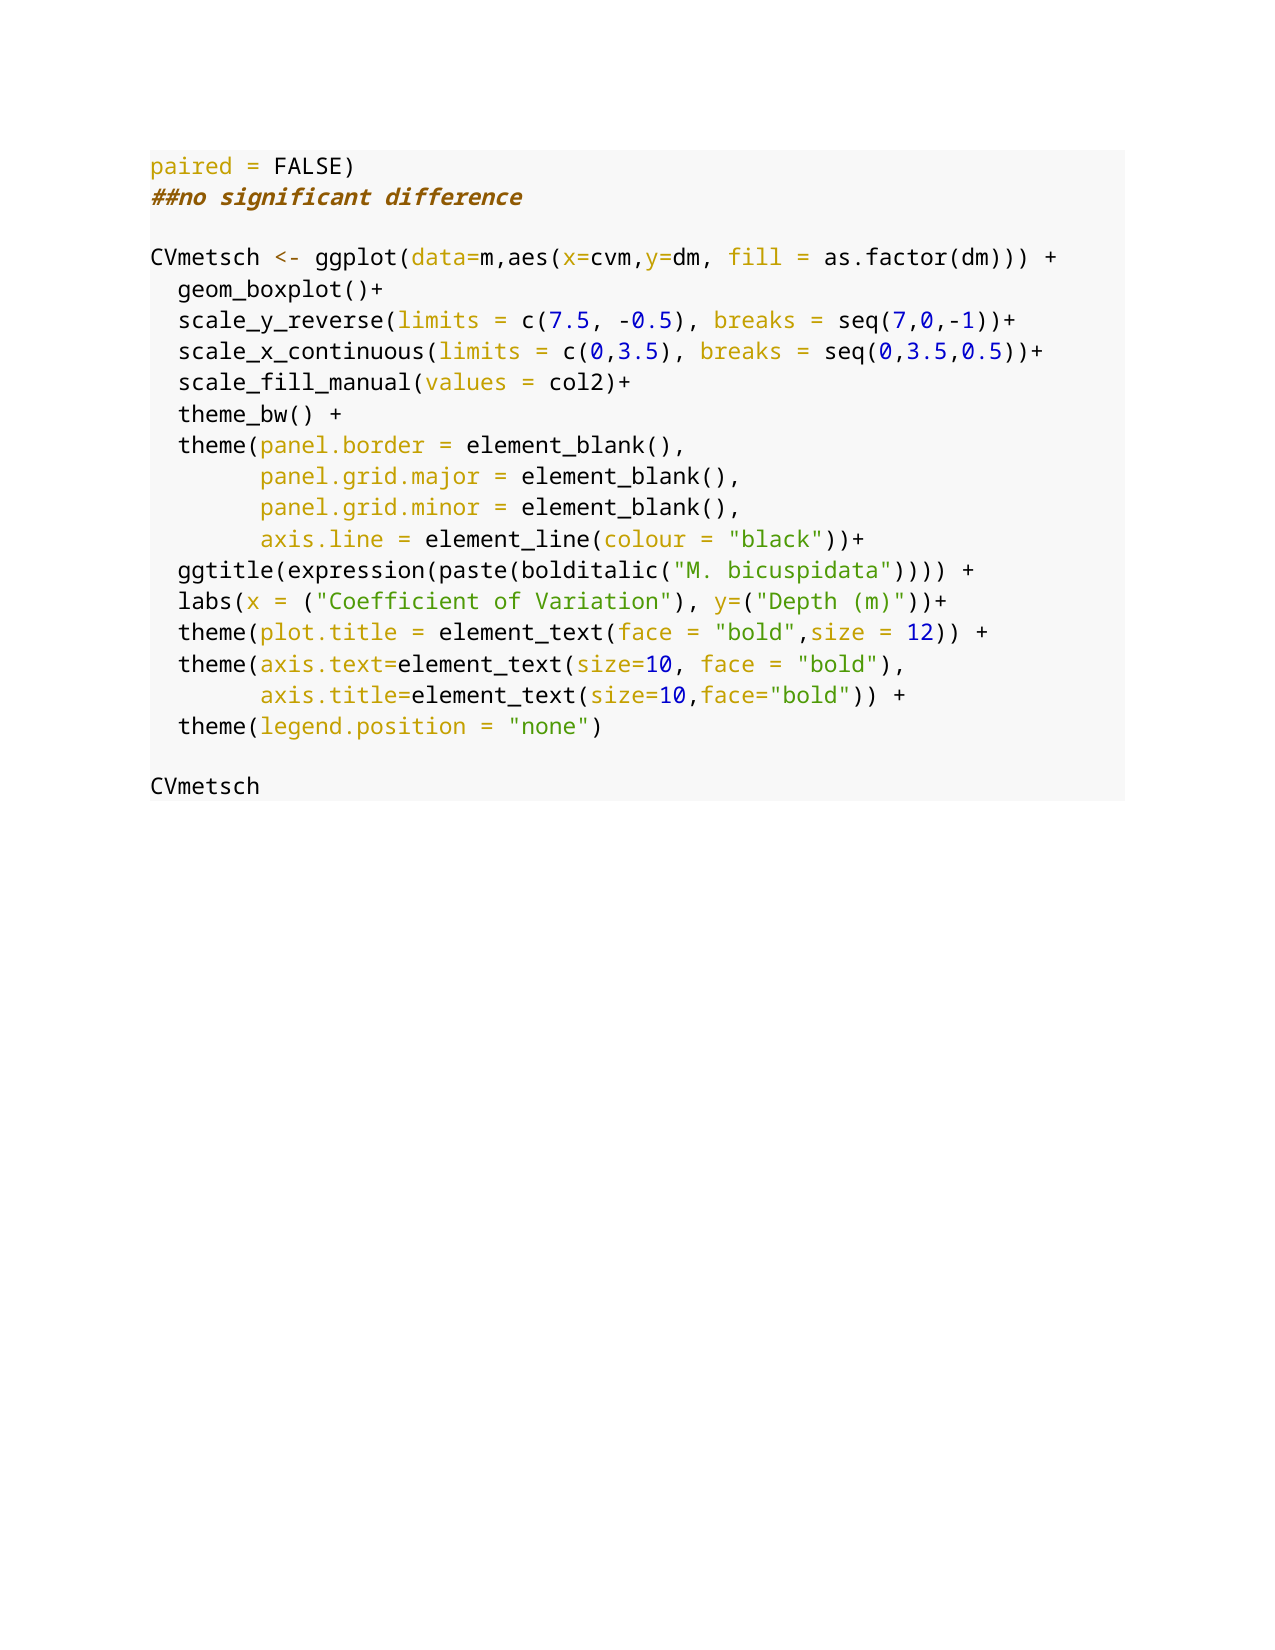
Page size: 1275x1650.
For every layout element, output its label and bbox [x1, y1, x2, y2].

text [150, 150, 1125, 801]
